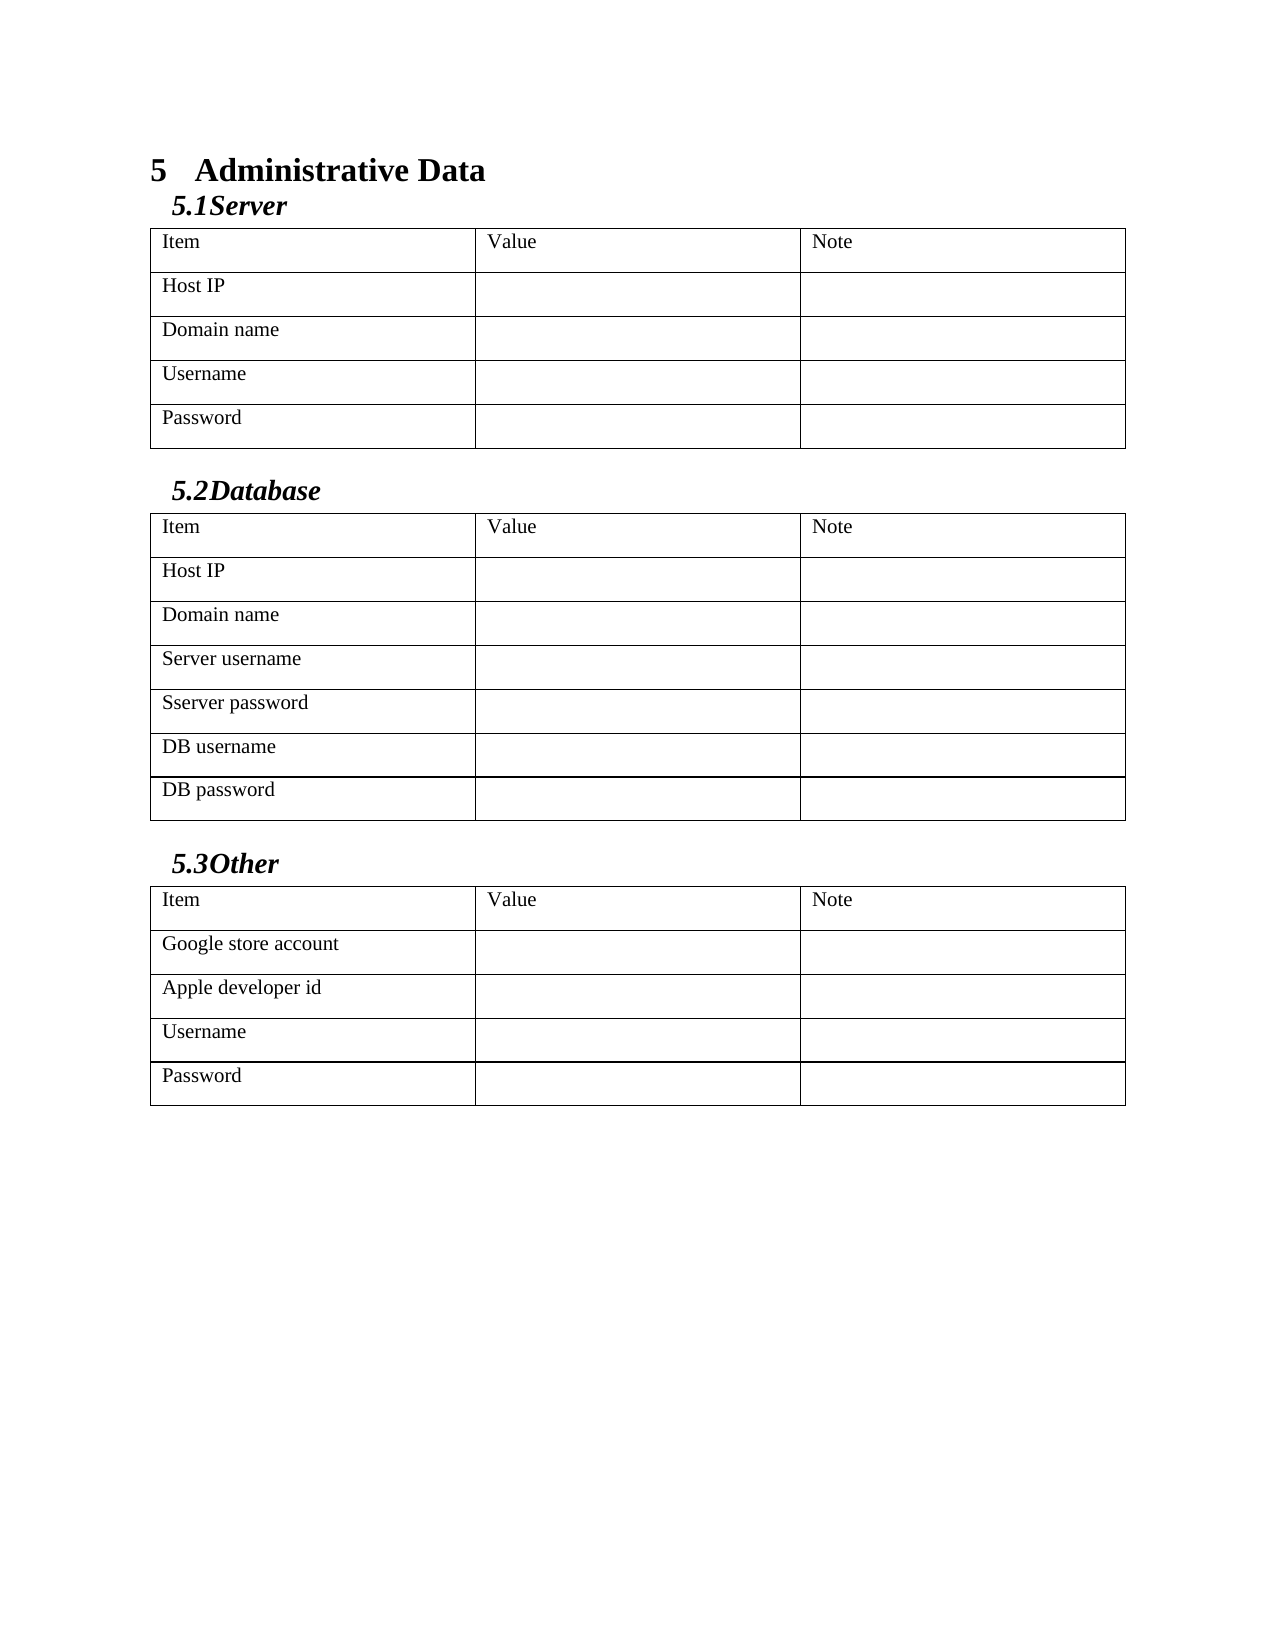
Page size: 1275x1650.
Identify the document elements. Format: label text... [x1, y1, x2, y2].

table_cell Domain name [151, 317, 475, 360]
table_cell [801, 361, 1125, 403]
table_cell [801, 734, 1125, 776]
table_cell [801, 1019, 1125, 1061]
table_cell [801, 690, 1125, 732]
table_cell Server username [151, 646, 475, 689]
table_cell Sserver password [151, 690, 475, 732]
table_header Value [476, 514, 800, 557]
table_cell [476, 734, 800, 776]
table_cell [801, 558, 1125, 601]
table_cell Username [151, 361, 475, 403]
table_cell [801, 317, 1125, 360]
table_cell [801, 405, 1125, 447]
table_header Note [801, 229, 1125, 272]
table_cell [801, 646, 1125, 689]
table_cell [801, 778, 1125, 820]
table_cell Password [151, 405, 475, 447]
table_cell Password [151, 1063, 475, 1105]
table_cell [476, 273, 800, 316]
table_cell [476, 778, 800, 820]
table_header Item [151, 229, 475, 272]
table_cell [476, 975, 800, 1018]
table_cell DB password [151, 778, 475, 820]
table_cell [801, 1063, 1125, 1105]
list Database [172, 473, 1125, 507]
table_cell Username [151, 1019, 475, 1061]
table_header Item [151, 887, 475, 930]
table_cell [801, 602, 1125, 645]
table_cell Domain name [151, 602, 475, 645]
table_cell [801, 975, 1125, 1018]
table_header Item [151, 514, 475, 557]
table_cell [476, 602, 800, 645]
table_cell [801, 931, 1125, 974]
table_cell [801, 273, 1125, 316]
table_header Value [476, 229, 800, 272]
table_cell [476, 1019, 800, 1061]
table_cell [476, 646, 800, 689]
table_header Note [801, 887, 1125, 930]
list Other [172, 846, 1125, 880]
list Server [172, 188, 1125, 222]
table_cell [476, 361, 800, 403]
table_cell [476, 931, 800, 974]
table_cell Apple developer id [151, 975, 475, 1018]
table_cell [476, 405, 800, 447]
table_cell [476, 1063, 800, 1105]
table_cell Google store account [151, 931, 475, 974]
list Administrative Data [150, 150, 1125, 188]
table_cell [476, 317, 800, 360]
table_header Note [801, 514, 1125, 557]
table_cell [476, 690, 800, 732]
table_cell Host IP [151, 558, 475, 601]
table_cell [476, 558, 800, 601]
table_cell Host IP [151, 273, 475, 316]
table_header Value [476, 887, 800, 930]
table_cell DB username [151, 734, 475, 776]
